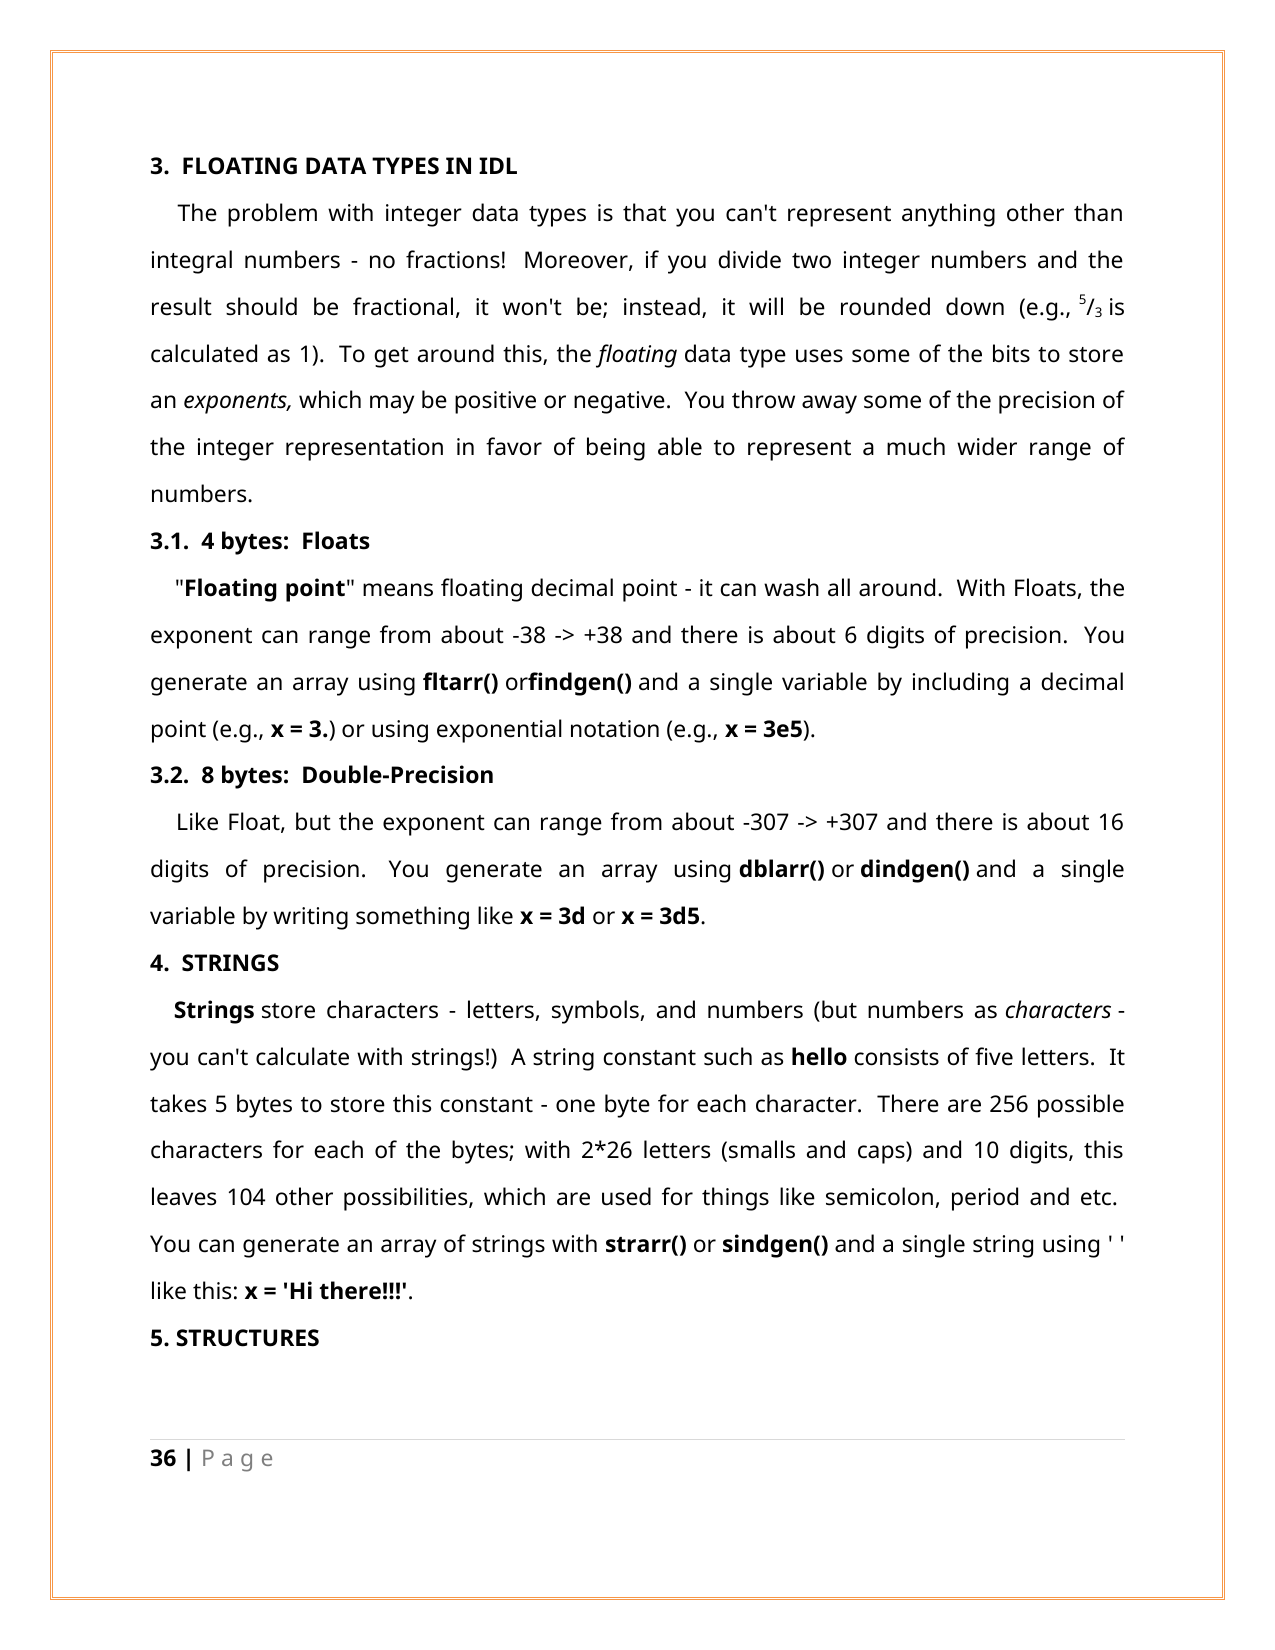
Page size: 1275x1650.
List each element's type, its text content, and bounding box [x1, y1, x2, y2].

text 5. STRUCTURES [150, 1322, 1125, 1353]
text 4. STRINGS [150, 947, 1125, 978]
text 3. FLOATING DATA TYPES IN IDL [150, 150, 1125, 181]
text Like Float, but the exponent can range from about -307 -> +307 and there is about 16 digits of precision. You generate an array using dblarr() or dindgen() and a single variable by writing something like x = 3d or x = 3d5. [150, 806, 1125, 931]
text 3.1. 4 bytes: Floats [150, 525, 1125, 556]
text Strings store characters - letters, symbols, and numbers (but numbers as characters - you can't calculate with strings!) A string constant such as hello consists of five letters. It takes 5 bytes to store this constant - one byte for each character. There are 256 possible characters for each of the bytes; with 2*26 letters (smalls and caps) and 10 digits, this leaves 104 other possibilities, which are used for things like semicolon, period and etc. You can generate an array of strings with strarr() or sindgen() and a single string using ' ' like this: x = 'Hi there!!!'. [150, 994, 1125, 1306]
text The problem with integer data types is that you can't represent anything other than integral numbers - no fractions! Moreover, if you divide two integer numbers and the result should be fractional, it won't be; instead, it will be rounded down (e.g., 5/3 is calculated as 1). To get around this, the floating data type uses some of the bits to store an exponents, which may be positive or negative. You throw away some of the precision of the integer representation in favor of being able to represent a much wider range of numbers. [150, 197, 1125, 509]
text "Floating point" means floating decimal point - it can wash all around. With Floats, the exponent can range from about -38 -> +38 and there is about 6 digits of precision. You generate an array using fltarr() orfindgen() and a single variable by including a decimal point (e.g., x = 3.) or using exponential notation (e.g., x = 3e5). [150, 572, 1125, 744]
text 3.2. 8 bytes: Double-Precision [150, 759, 1125, 791]
